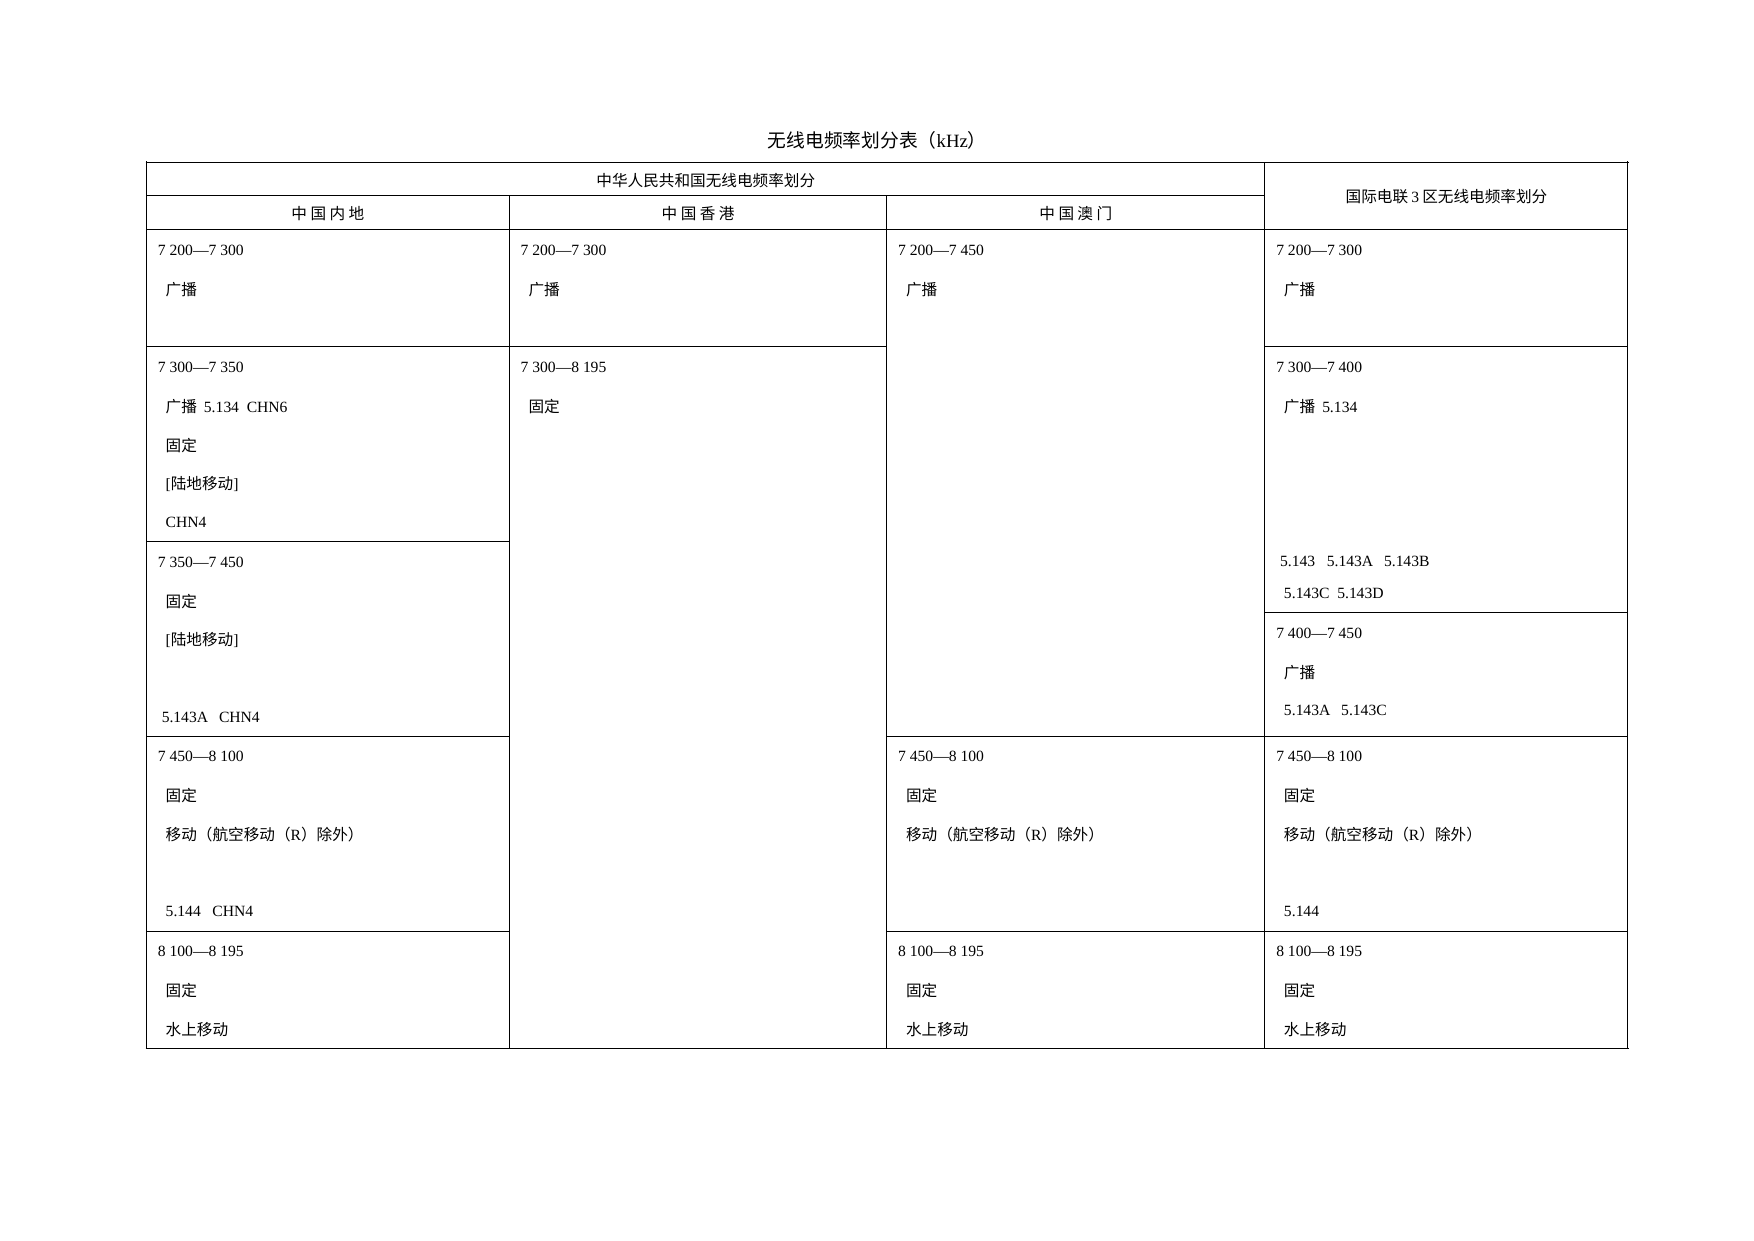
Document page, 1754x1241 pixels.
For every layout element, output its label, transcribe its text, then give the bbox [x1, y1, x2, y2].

text 无线电频率划分表（kHz） [133, 123, 1621, 155]
table_cell 7 200—7 300 广播 [510, 230, 886, 346]
table_cell 7 450—8 100 固定 移动（航空移动（R）除外） 5.144 [1265, 737, 1627, 931]
table_cell 7 300—8 195 固定 [510, 347, 886, 1048]
table_cell 7 200—7 300 广播 [1265, 230, 1627, 346]
table_cell 7 300—7 350 广播 5.134 CHN6 固定 [陆地移动] CHN4 [147, 347, 509, 541]
table_cell 7 450—8 100 固定 移动（航空移动（R）除外） [887, 737, 1264, 931]
table_header 国际电联3区无线电频率划分 [1265, 163, 1627, 229]
table_cell 7 350—7 450 固定 [陆地移动] 5.143A CHN4 [147, 542, 509, 736]
table_cell 8 100—8 195 固定 水上移动 [887, 932, 1264, 1048]
table_cell 7 300—7 400 广播 5.134 5.143 5.143A 5.143B 5.143C 5.143D [1265, 347, 1627, 612]
table_cell 7 400—7 450 广播 5.143A 5.143C [1265, 613, 1627, 736]
table_cell 中 国 香 港 [510, 196, 886, 229]
table_cell 8 100—8 195 固定 水上移动 [1265, 932, 1627, 1048]
table_cell 8 100—8 195 固定 水上移动 [147, 932, 509, 1048]
table_cell 7 450—8 100 固定 移动（航空移动（R）除外） 5.144 CHN4 [147, 737, 509, 931]
table_cell 7 200—7 300 广播 [147, 230, 509, 346]
table_cell 中 国 内 地 [147, 196, 509, 229]
table_header 中华人民共和国无线电频率划分 [147, 163, 1264, 195]
table_cell 7 200—7 450 广播 [887, 230, 1264, 736]
table_cell 中 国 澳 门 [887, 196, 1264, 229]
